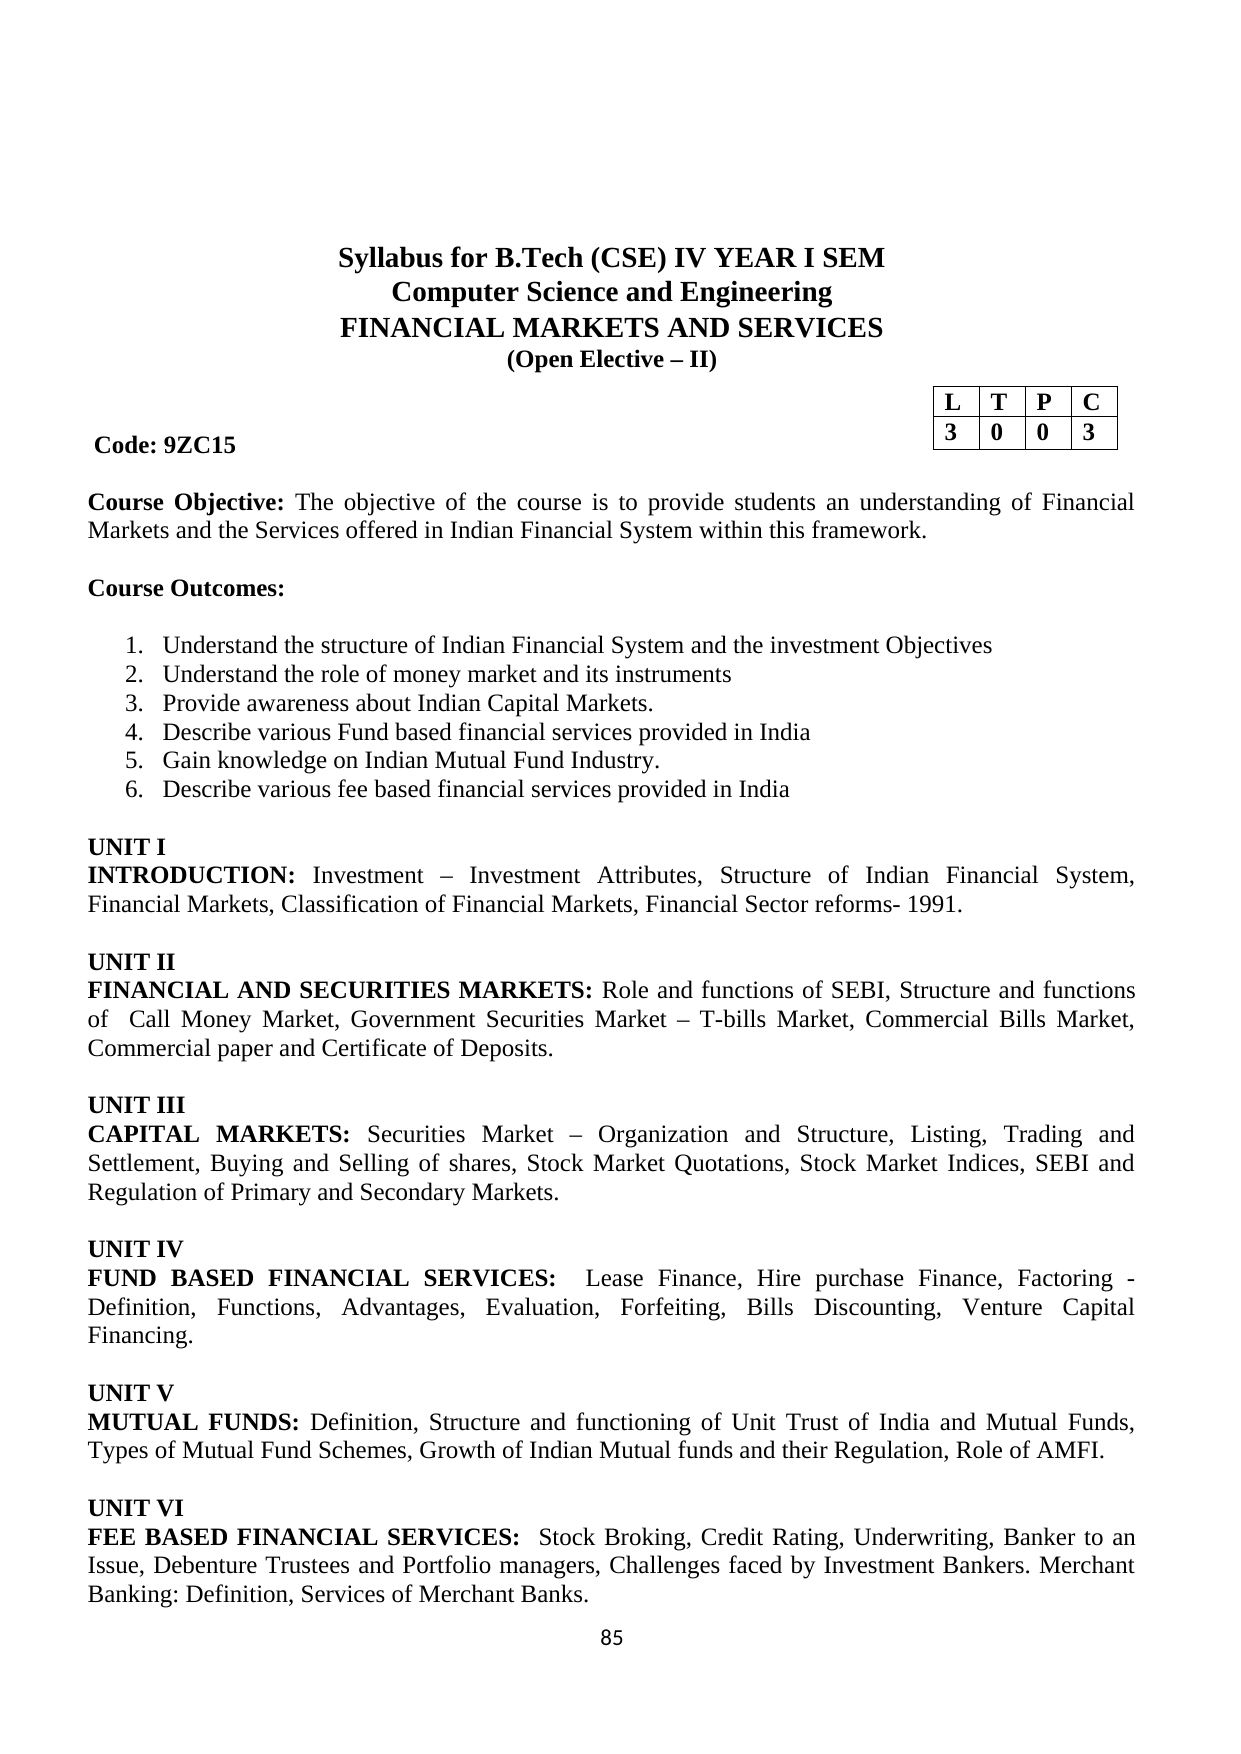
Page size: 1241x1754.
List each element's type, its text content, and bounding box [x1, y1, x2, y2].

text UNIT II [87, 947, 1136, 975]
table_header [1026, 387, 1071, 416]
list Gain knowledge on Indian Mutual Fund Industry. [125, 745, 1136, 774]
text UNIT I [87, 832, 1136, 860]
text Code: 9ZC15 [87, 430, 1136, 459]
list Describe various Fund based financial services provided in India [125, 717, 1136, 745]
text UNIT IV [87, 1234, 1136, 1263]
list Describe various fee based financial services provided in India [125, 774, 1136, 803]
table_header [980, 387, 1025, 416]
text Computer Science and Engineering [87, 274, 1136, 307]
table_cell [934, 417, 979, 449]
text INTRODUCTION: Investment – Investment Attributes, Structure of Indian Financial System, Financial Markets, Classification of Financial Markets, Financial Sector reforms- 1991. [87, 860, 1136, 918]
text FUND BASED FINANCIAL SERVICES: Lease Finance, Hire purchase Finance, Factoring - Definition, Functions, Advantages, Evaluation, Forfeiting, Bills Discounting, Venture Capital Financing. [87, 1263, 1136, 1349]
text (Open Elective – II) [87, 344, 1136, 372]
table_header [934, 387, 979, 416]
text Course Outcomes: [87, 573, 1136, 602]
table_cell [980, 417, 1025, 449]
text UNIT III [87, 1090, 1136, 1119]
text CAPITAL MARKETS: Securities Market – Organization and Structure, Listing, Trading and Settlement, Buying and Selling of shares, Stock Market Quotations, Stock Market Indices, SEBI and Regulation of Primary and Secondary Markets. [87, 1119, 1136, 1205]
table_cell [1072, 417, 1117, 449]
text FINANCIAL MARKETS AND SERVICES [87, 310, 1136, 344]
text Course Objective: The objective of the course is to provide students an understanding of Financial Markets and the Services offered in Indian Financial System within this framework. [87, 487, 1136, 544]
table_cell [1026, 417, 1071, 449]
list Understand the role of money market and its instruments [125, 659, 1136, 688]
list Provide awareness about Indian Capital Markets. [125, 688, 1136, 717]
text UNIT VI [87, 1493, 1136, 1522]
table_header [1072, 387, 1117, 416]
list Understand the structure of Indian Financial System and the investment Objectives [125, 630, 1136, 659]
text FINANCIAL AND SECURITIES MARKETS: Role and functions of SEBI, Structure and functions of Call Money Market, Government Securities Market – T-bills Market, Commercial Bills Market, Commercial paper and Certificate of Deposits. [87, 975, 1136, 1062]
text Syllabus for B.Tech (CSE) IV YEAR I SEM [87, 240, 1136, 274]
text UNIT V [87, 1378, 1136, 1407]
text MUTUAL FUNDS: Definition, Structure and functioning of Unit Trust of India and Mutual Funds, Types of Mutual Fund Schemes, Growth of Indian Mutual funds and their Regulation, Role of AMFI. [87, 1407, 1136, 1464]
text FEE BASED FINANCIAL SERVICES: Stock Broking, Credit Rating, Underwriting, Banker to an Issue, Debenture Trustees and Portfolio managers, Challenges faced by Investment Bankers. Merchant Banking: Definition, Services of Merchant Banks. [87, 1522, 1136, 1608]
